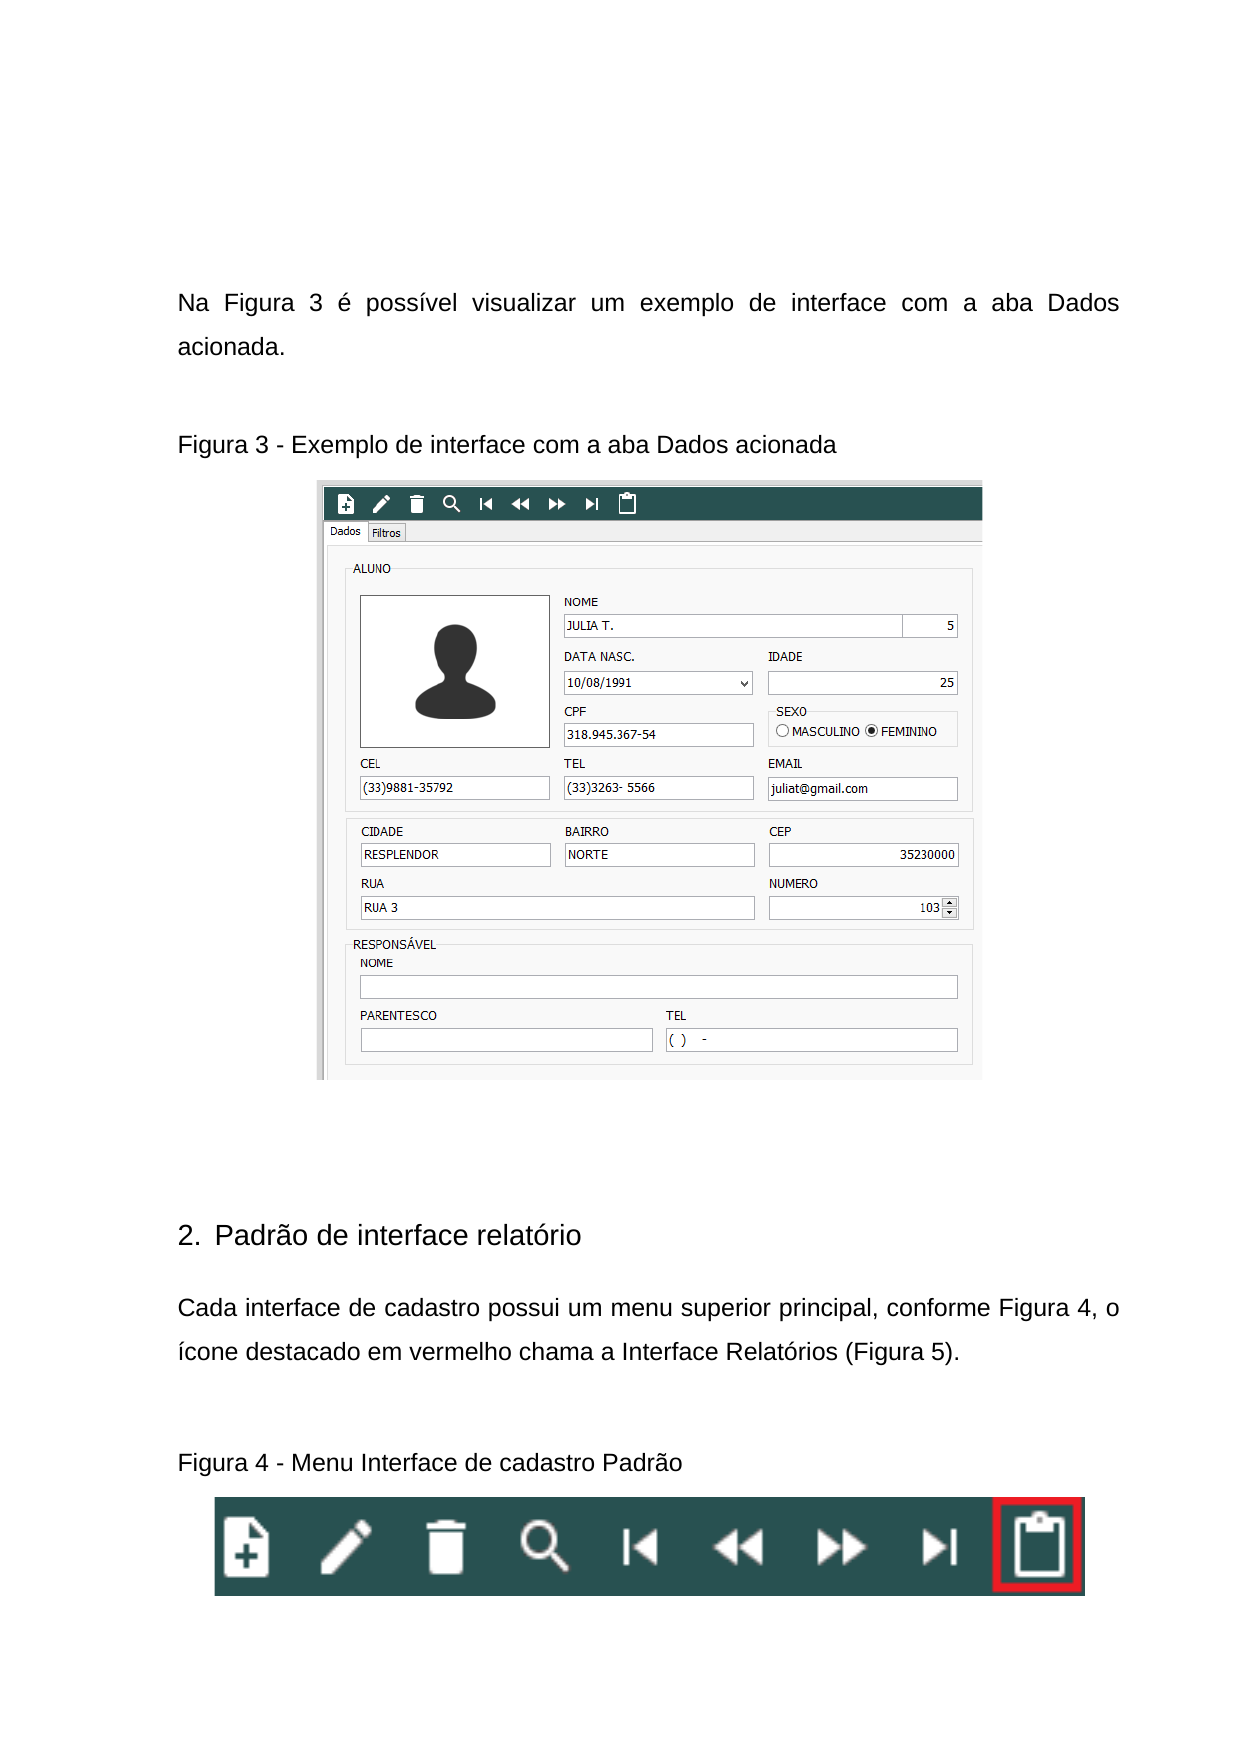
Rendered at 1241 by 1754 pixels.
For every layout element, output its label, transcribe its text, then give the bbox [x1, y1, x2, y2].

picture [316, 480, 983, 1080]
picture [214, 1497, 1085, 1596]
text Figura 3 - Exemplo de interface com a aba Dados acionada [177, 430, 1122, 459]
text Cada interface de cadastro possui um menu superior principal, conforme Figura 4, o ícone destacado em vermelho chama a Interface Relatórios (Figura 5). [177, 1293, 1122, 1365]
subtitle Padrão de interface relatório [177, 1218, 1122, 1252]
text Na Figura 3 é possível visualizar um exemplo de interface com a aba Dados acionada. [177, 288, 1122, 403]
text Figura 4 - Menu Interface de cadastro Padrão [177, 1448, 1122, 1476]
